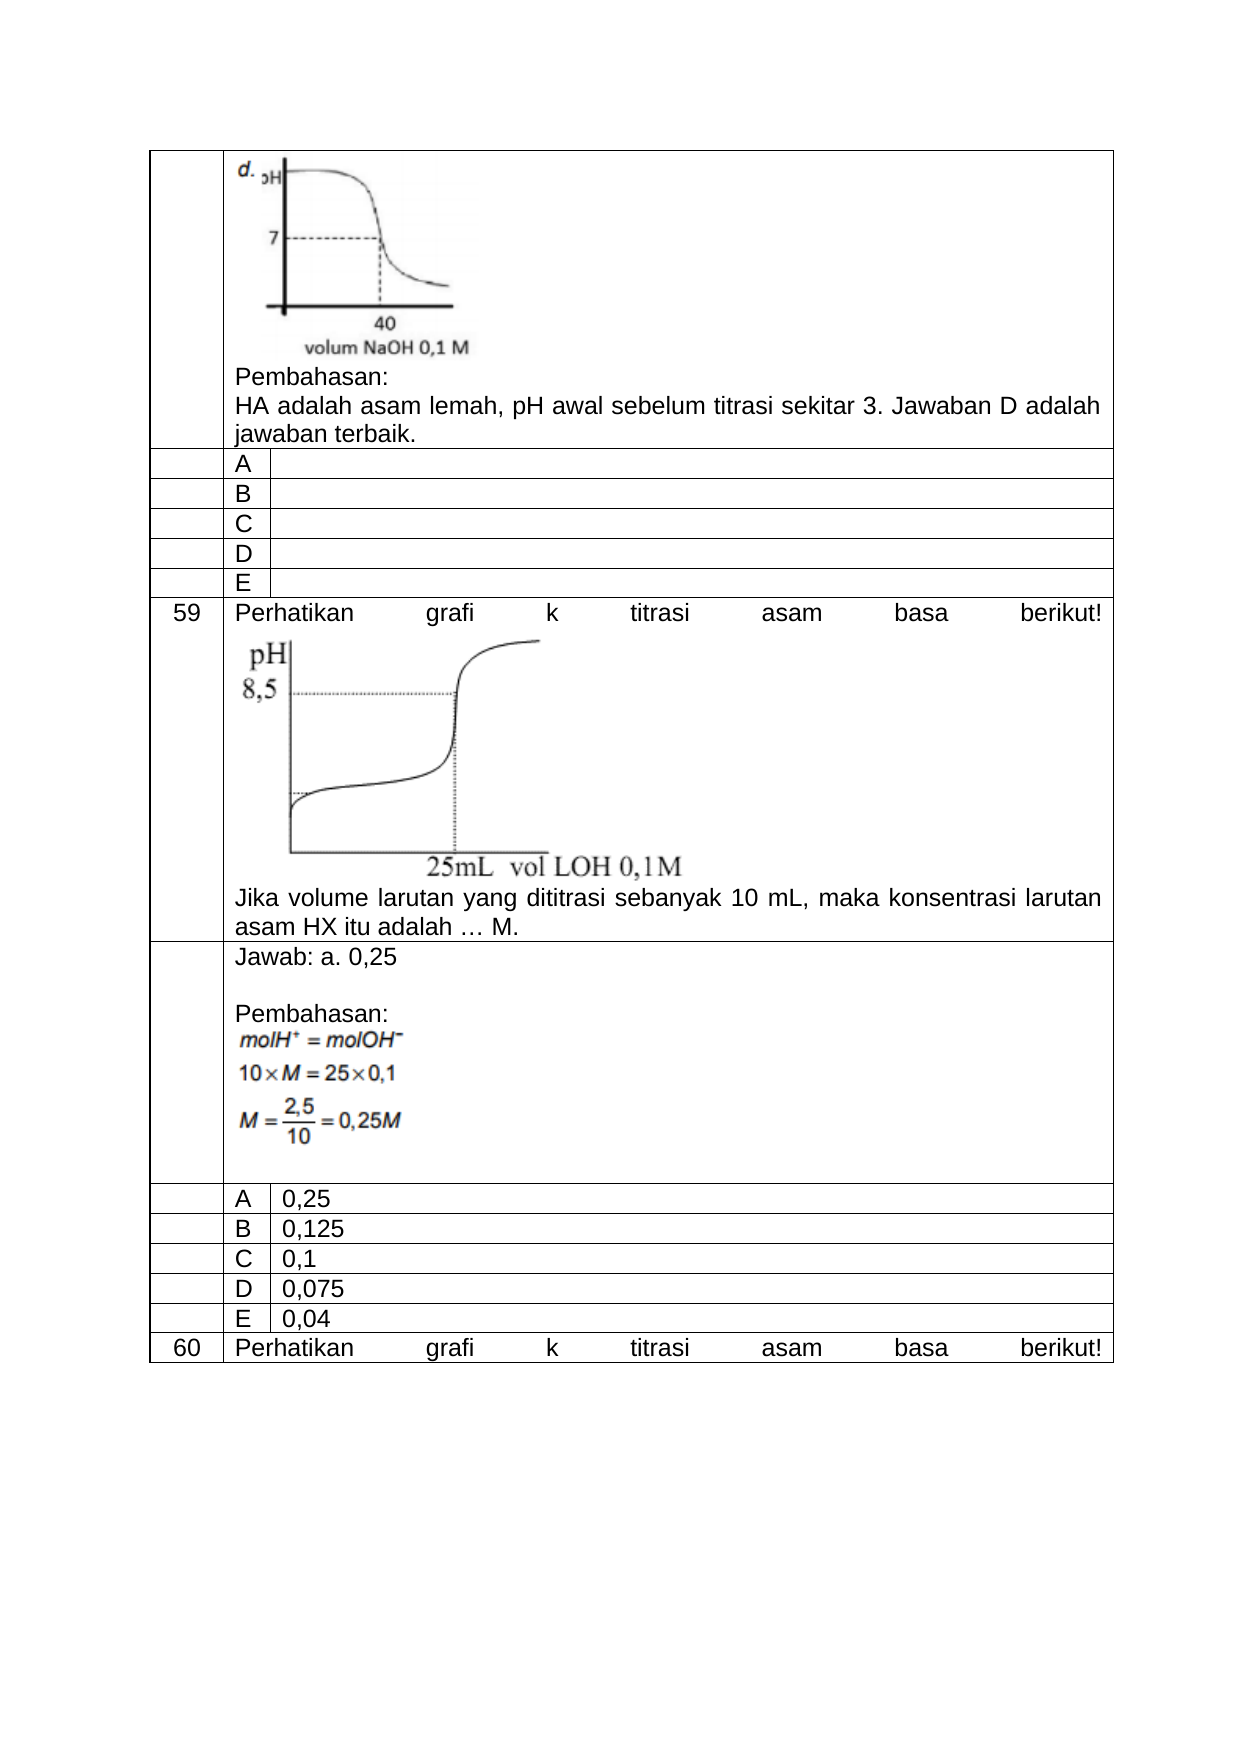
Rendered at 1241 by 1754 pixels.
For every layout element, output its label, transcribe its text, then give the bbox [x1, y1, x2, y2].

table_cell A [224, 1184, 270, 1213]
table_cell E [224, 569, 270, 597]
picture [234, 151, 502, 362]
table_cell [151, 942, 223, 1183]
picture [234, 1028, 438, 1155]
table_cell [151, 569, 223, 597]
table_cell 0,04 [271, 1304, 1113, 1332]
table_cell E [224, 1304, 270, 1332]
table_cell Jawab: a. 0,25 Pembahasan: [224, 942, 1113, 1183]
table_cell [151, 479, 223, 508]
table_cell [151, 1214, 223, 1243]
table_cell B [224, 1214, 270, 1243]
table_cell B [224, 479, 270, 508]
table_cell 0,1 [271, 1244, 1113, 1273]
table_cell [224, 151, 1113, 448]
table_cell 0,075 [271, 1274, 1113, 1302]
table_cell [151, 1304, 223, 1332]
table_cell [271, 539, 1113, 567]
table_cell [151, 509, 223, 538]
table_cell A [224, 449, 270, 478]
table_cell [224, 1333, 1113, 1362]
table_cell [271, 449, 1113, 478]
table_cell [151, 1274, 223, 1302]
table_cell Perhatikan grafi k titrasi asam basa berikut! Jika volume larutan yang dititrasi sebanyak 10 mL, maka konsentrasi larutan asam HX itu adalah … M. [224, 598, 1113, 941]
table_cell 0,125 [271, 1214, 1113, 1243]
picture [234, 627, 693, 884]
table_cell [151, 449, 223, 478]
table_cell 59 [151, 598, 223, 941]
table_cell C [224, 1244, 270, 1273]
table_cell D [224, 1274, 270, 1302]
table_cell [271, 569, 1113, 597]
table_cell [151, 151, 223, 448]
table_cell [151, 539, 223, 567]
table_cell 0,25 [271, 1184, 1113, 1213]
table_cell [151, 1184, 223, 1213]
table_cell 60 [151, 1333, 223, 1362]
table_cell [271, 509, 1113, 538]
table_cell C [224, 509, 270, 538]
table_cell D [224, 539, 270, 567]
table_cell [271, 479, 1113, 508]
table_cell [151, 1244, 223, 1273]
